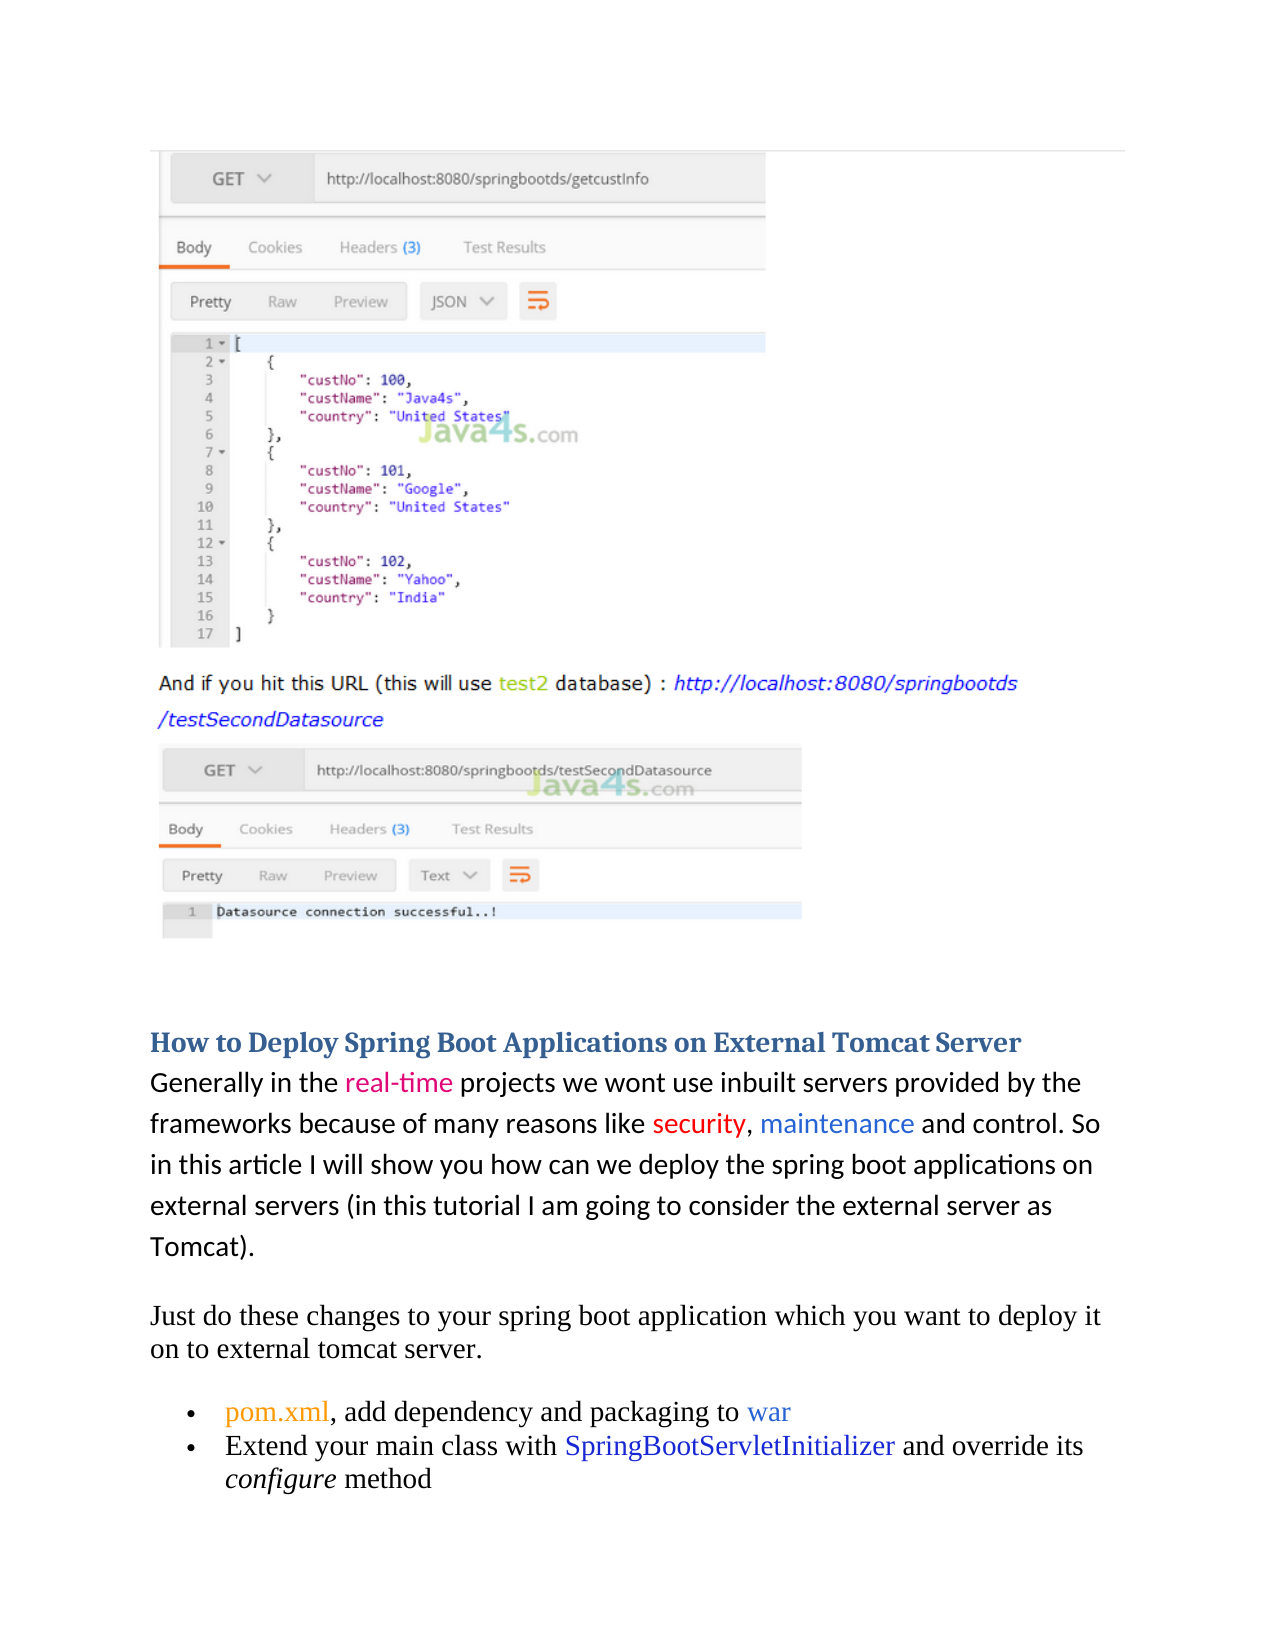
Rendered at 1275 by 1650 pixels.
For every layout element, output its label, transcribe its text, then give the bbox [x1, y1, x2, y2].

list Extend your main class with SpringBootServletInitializer and override its configure method [187, 1428, 1125, 1495]
text Generally in the real-time projects we wont use inbuilt servers provided by the frameworks because of many reasons like security, maintenance and control. So in this article I will show you how can we deploy the spring boot applications on external servers (in this tutorial I am going to consider the external server as Tomcat). [150, 1064, 1125, 1264]
subtitle How to Deploy Spring Boot Applications on External Tomcat Server [150, 1026, 1125, 1059]
text Just do these changes to your spring boot application which you want to deploy it on to external tomcat server. [150, 1298, 1125, 1365]
picture [150, 150, 1125, 972]
list pom.xml, add dependency and packaging to war [187, 1394, 1125, 1428]
